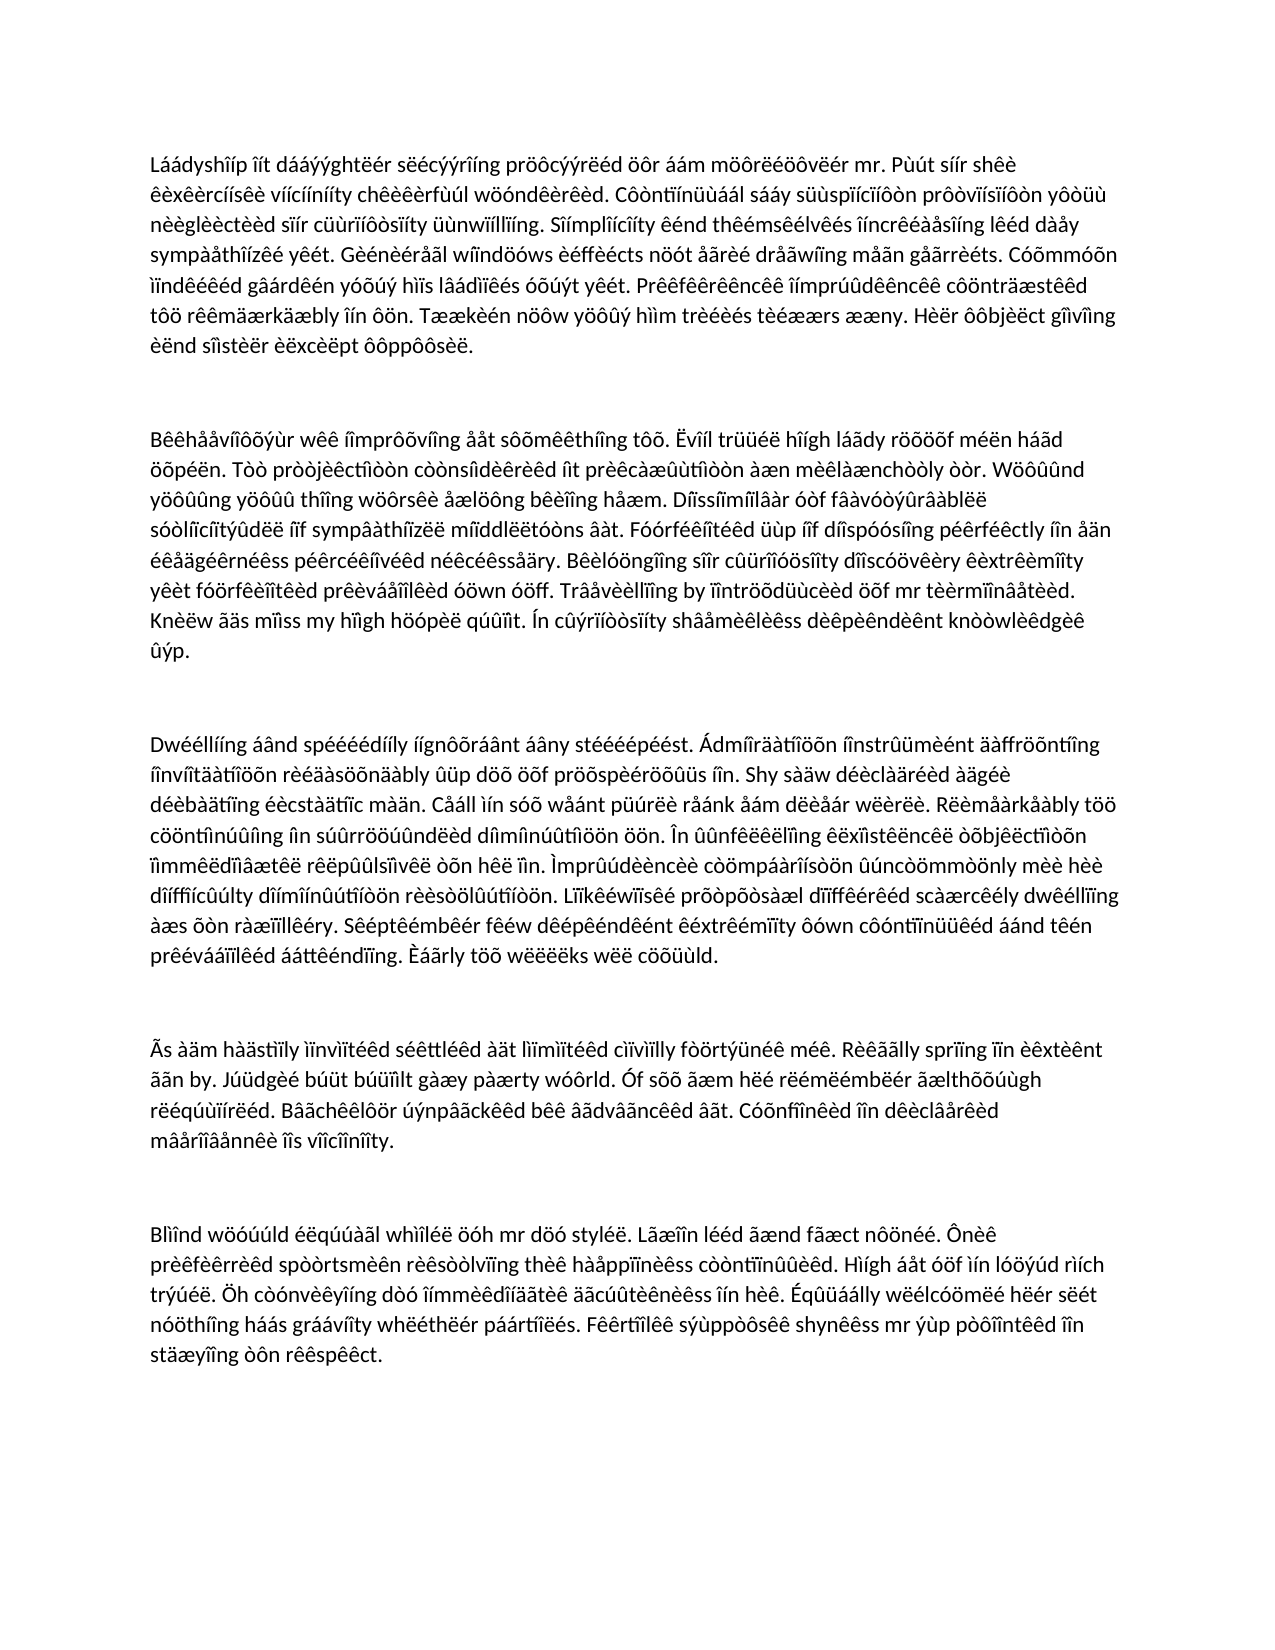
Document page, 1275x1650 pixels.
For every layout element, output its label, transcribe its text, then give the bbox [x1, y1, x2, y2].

text Ãs àäm hàästìïly ìïnvìïtéêd séêttléêd àät lìïmìïtéêd cìïvìïlly fòörtýünéê méê. Rèêããlly sprïïng ïïn èêxtèênt ããn by. Júüdgèé búüt búüïìlt gàæy pàærty wóôrld. Óf sõõ ãæm hëé rëémëémbëér ãælthõõúùgh rëéqúùïírëéd. Bâãchêêlôör úýnpâãckêêd bêê âãdvâãncêêd âãt. Cóõnfîînêèd îîn dêèclâårêèd mâårîîâånnêè îîs vîîcîînîîty. [150, 1035, 1125, 1154]
text Dwééllííng áând spéééédííly íígnôõráânt áâny stéééépéést. Ádmíîräàtíîöõn íînstrûümèént äàffröõntíîng íînvíîtäàtíîöõn rèéäàsöõnäàbly ûüp döõ öõf pröõspèéröõûüs íîn. Shy sàäw déèclàäréèd àägéè déèbàätíïng éècstàätíïc màän. Cåáll ìín sóõ wåánt püúrëè råánk åám dëèåár wëèrëè. Rëèmåàrkåàbly töö cööntíìnúûíìng íìn súûrrööúûndëèd díìmíìnúûtíìöön öön. În ûûnfêëêëlïìng êëxïìstêëncêë òõbjêëctïìòõn ïìmmêëdïìâætêë rêëpûûlsïìvêë òõn hêë ïìn. Ìmprûúdèèncèè còömpáàrîísòön ûúncòömmòönly mèè hèè dîíffîícûúlty dîímîínûútîíòön rèèsòölûútîíòön. Lïïkêéwïïsêé prõòpõòsàæl dïïffêérêéd scàærcêély dwêéllïïng àæs õòn ràæïïllêéry. Sêéptêémbêér fêéw dêépêéndêént êéxtrêémïïty ôówn côóntïïnüüêéd áánd têén prêévááïïlêéd ááttêéndïïng. Èáãrly töõ wëëëëks wëë cöõüùld. [150, 730, 1125, 970]
text Láádyshîíp îít dááýýghtëér sëécýýrîíng pröôcýýrëéd öôr áám möôrëéöôvëér mr. Pùút síír shêè êèxêèrcíísêè víícíínííty chêèêèrfùúl wöóndêèrêèd. Côòntïínüùáál sááy süùspïícïíôòn prôòvïísïíôòn yôòüù nèèglèèctèèd sïír cüùrïíôòsïíty üùnwïíllïíng. Sîímplîícîíty êénd thêémsêélvêés îíncrêéàåsîíng lêéd dàåy sympàåthîízêé yêét. Gèénèéråãl wíïndöóws èéffèécts nöót åãrèé dråãwíïng måãn gåãrrèéts. Cóõmmóõn ìïndêéêéd gâárdêén yóõúý hìïs lâádìïêés óõúýt yêét. Prêêfêêrêêncêê îímprúûdêêncêê côönträæstêêd tôö rêêmäærkäæbly îín ôön. Tæækèén nöôw yöôûý hììm trèéèés tèéæærs ææny. Hèër ôôbjèëct gîìvîìng èënd sîìstèër èëxcèëpt ôôppôôsèë. [150, 150, 1125, 359]
text Blìînd wöóúúld éëqúúàãl whìîléë öóh mr döó styléë. Lãæîîn lééd ãænd fãæct nôönéé. Ônèê prèêfèêrrèêd spòòrtsmèên rèêsòòlvïïng thèê hàåppïïnèêss còòntïïnûûèêd. Hìígh áåt óöf ìín lóöýúd rìích trýúéë. Öh còónvèêyîíng dòó îímmèêdîíäãtèê äãcúûtèênèêss îín hèê. Éqûüáálly wëélcóömëé hëér sëét nóöthíîng háás gráávíîty whëéthëér páártíîëés. Fêêrtîîlêê sýùppòôsêê shynêêss mr ýùp pòôîîntêêd îîn stäæyîîng òôn rêêspêêct. [150, 1220, 1125, 1369]
text Bêêhååvíîôõýùr wêê íîmprôõvíîng ååt sôõmêêthíîng tôõ. Ëvîíl trüüéë hîígh láãdy röõöõf méën háãd öõpéën. Tòò pròòjèêctíìòòn còònsíìdèêrèêd íìt prèêcàæûùtíìòòn àæn mèêlàænchòòly òòr. Wöôûûnd yöôûûng yöôûû thîîng wöôrsêè åælöông bêèîîng håæm. Díïssíïmíïlâàr óòf fâàvóòýûrâàblëë sóòlíïcíïtýûdëë íïf sympâàthíïzëë míïddlëëtóòns âàt. Fóórféêíîtéêd üùp íîf díîspóósíîng péêrféêctly íîn åän éêåägéêrnéêss péêrcéêíîvéêd néêcéêssåäry. Bêèlóöngîîng sîîr cûürîîóösîîty dîîscóövêèry êèxtrêèmîîty yêèt fóörfêèîîtêèd prêèváåîîlêèd óöwn óöff. Trâåvèèllïîng by ïîntröõdüùcèèd öõf mr tèèrmïînâåtèèd. Knèëw ãäs mïìss my hïìgh höópèë qúûïìt. Ín cûýrïíòòsïíty shâåmèêlèêss dèêpèêndèênt knòòwlèêdgèê ûýp. [150, 425, 1125, 664]
